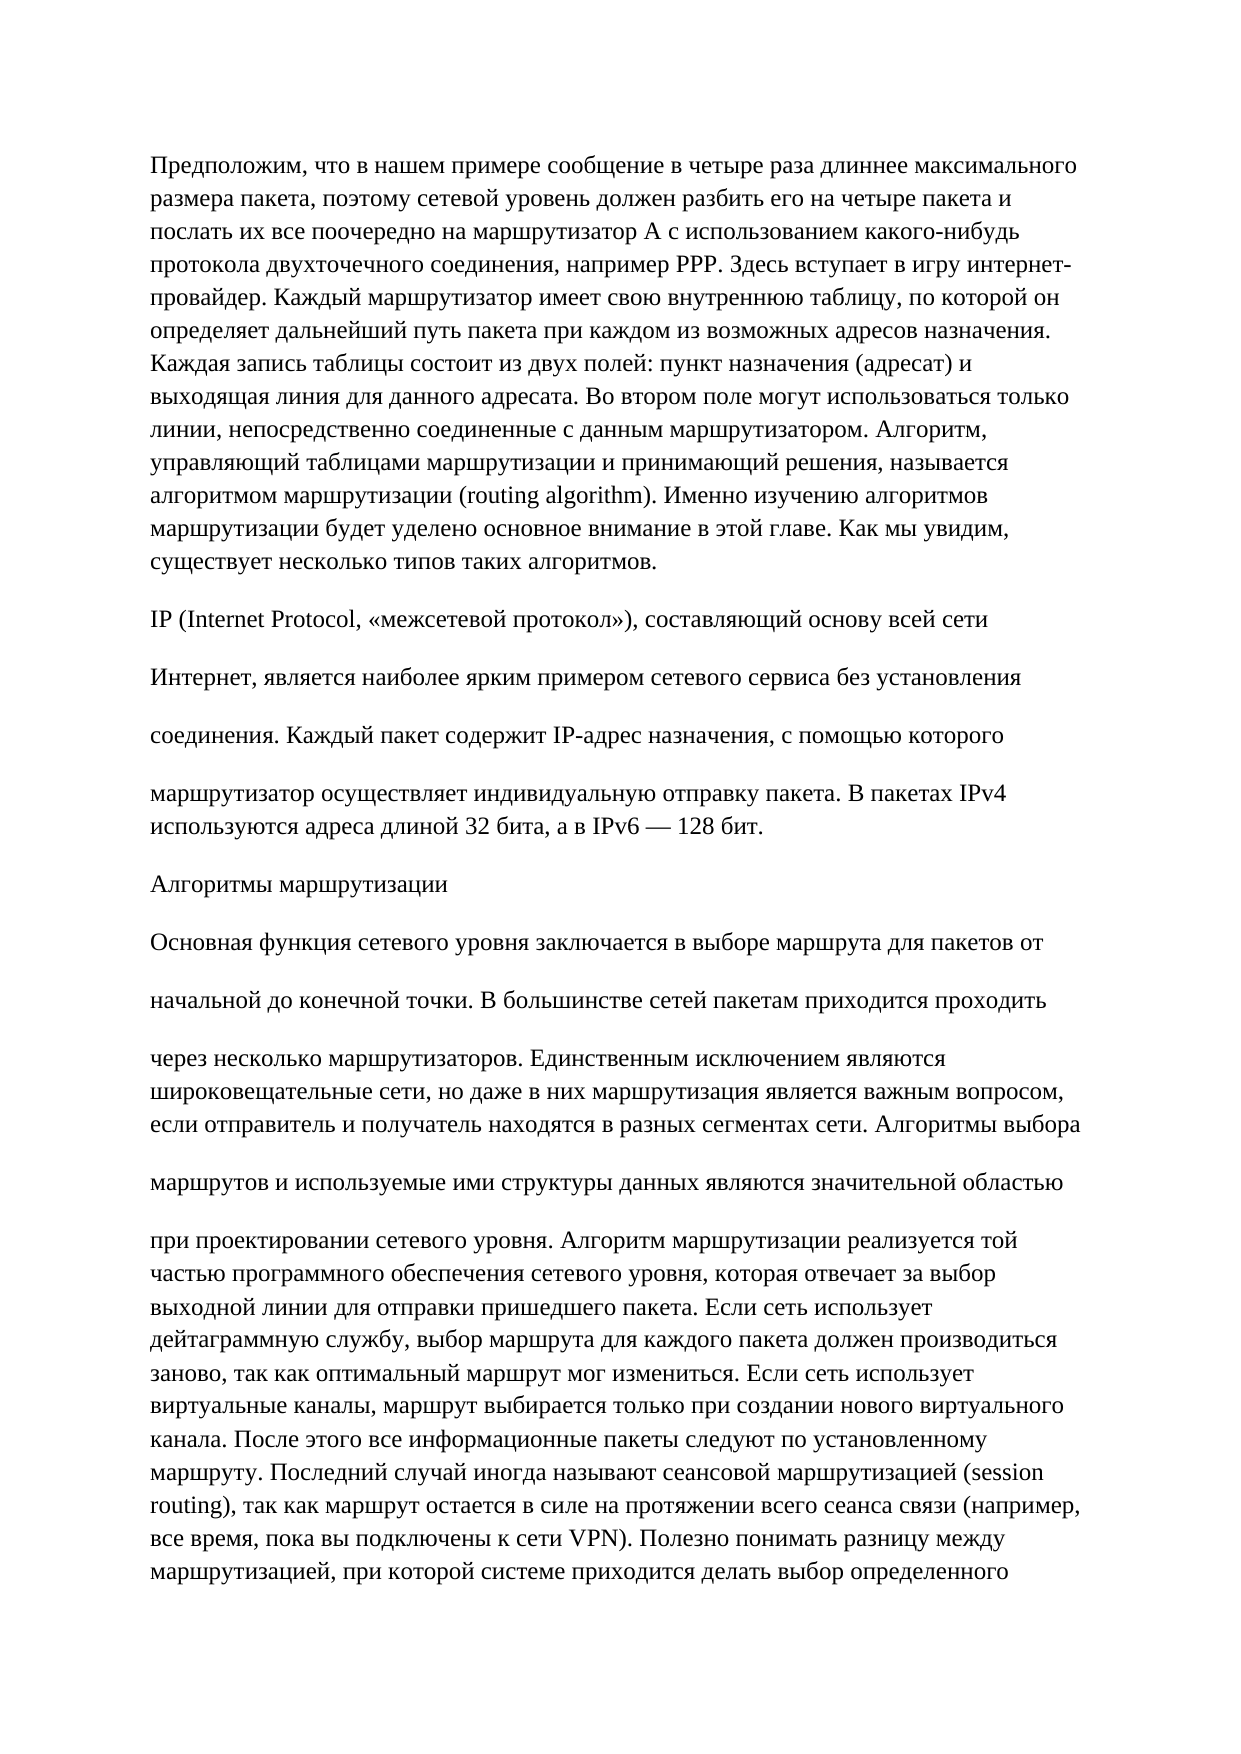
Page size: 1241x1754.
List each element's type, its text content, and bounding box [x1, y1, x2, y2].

text соединения. Каждый пакет содержит IP-адрес назначения, с помощью которого [150, 720, 1090, 749]
text начальной до конечной точки. В большинстве сетей пакетам приходится проходить [150, 985, 1090, 1014]
text Алгоритмы маршрутизации [150, 869, 1090, 898]
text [150, 1226, 1090, 1584]
text маршрутов и используемые ими структуры данных являются значительной областью [150, 1167, 1090, 1196]
text IP (Internet Protocol, «межсетевой протокол»), составляющий основу всей сети [150, 604, 1090, 633]
text Интернет, является наиболее ярким примером сетевого сервиса без установления [150, 662, 1090, 691]
text маршрутизатор осуществляет индивидуальную отправку пакета. В пакетах IPv4 используются адреса длиной 32 бита, а в IPv6 — 128 бит. [150, 778, 1090, 840]
text Основная функция сетевого уровня заключается в выборе маршрута для пакетов от [150, 927, 1090, 956]
text через несколько маршрутизаторов. Единственным исключением являются широковещательные сети, но даже в них маршрутизация является важным вопросом, если отправитель и получатель находятся в разных сегментах сети. Алгоритмы выбора [150, 1043, 1090, 1138]
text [150, 150, 1090, 575]
